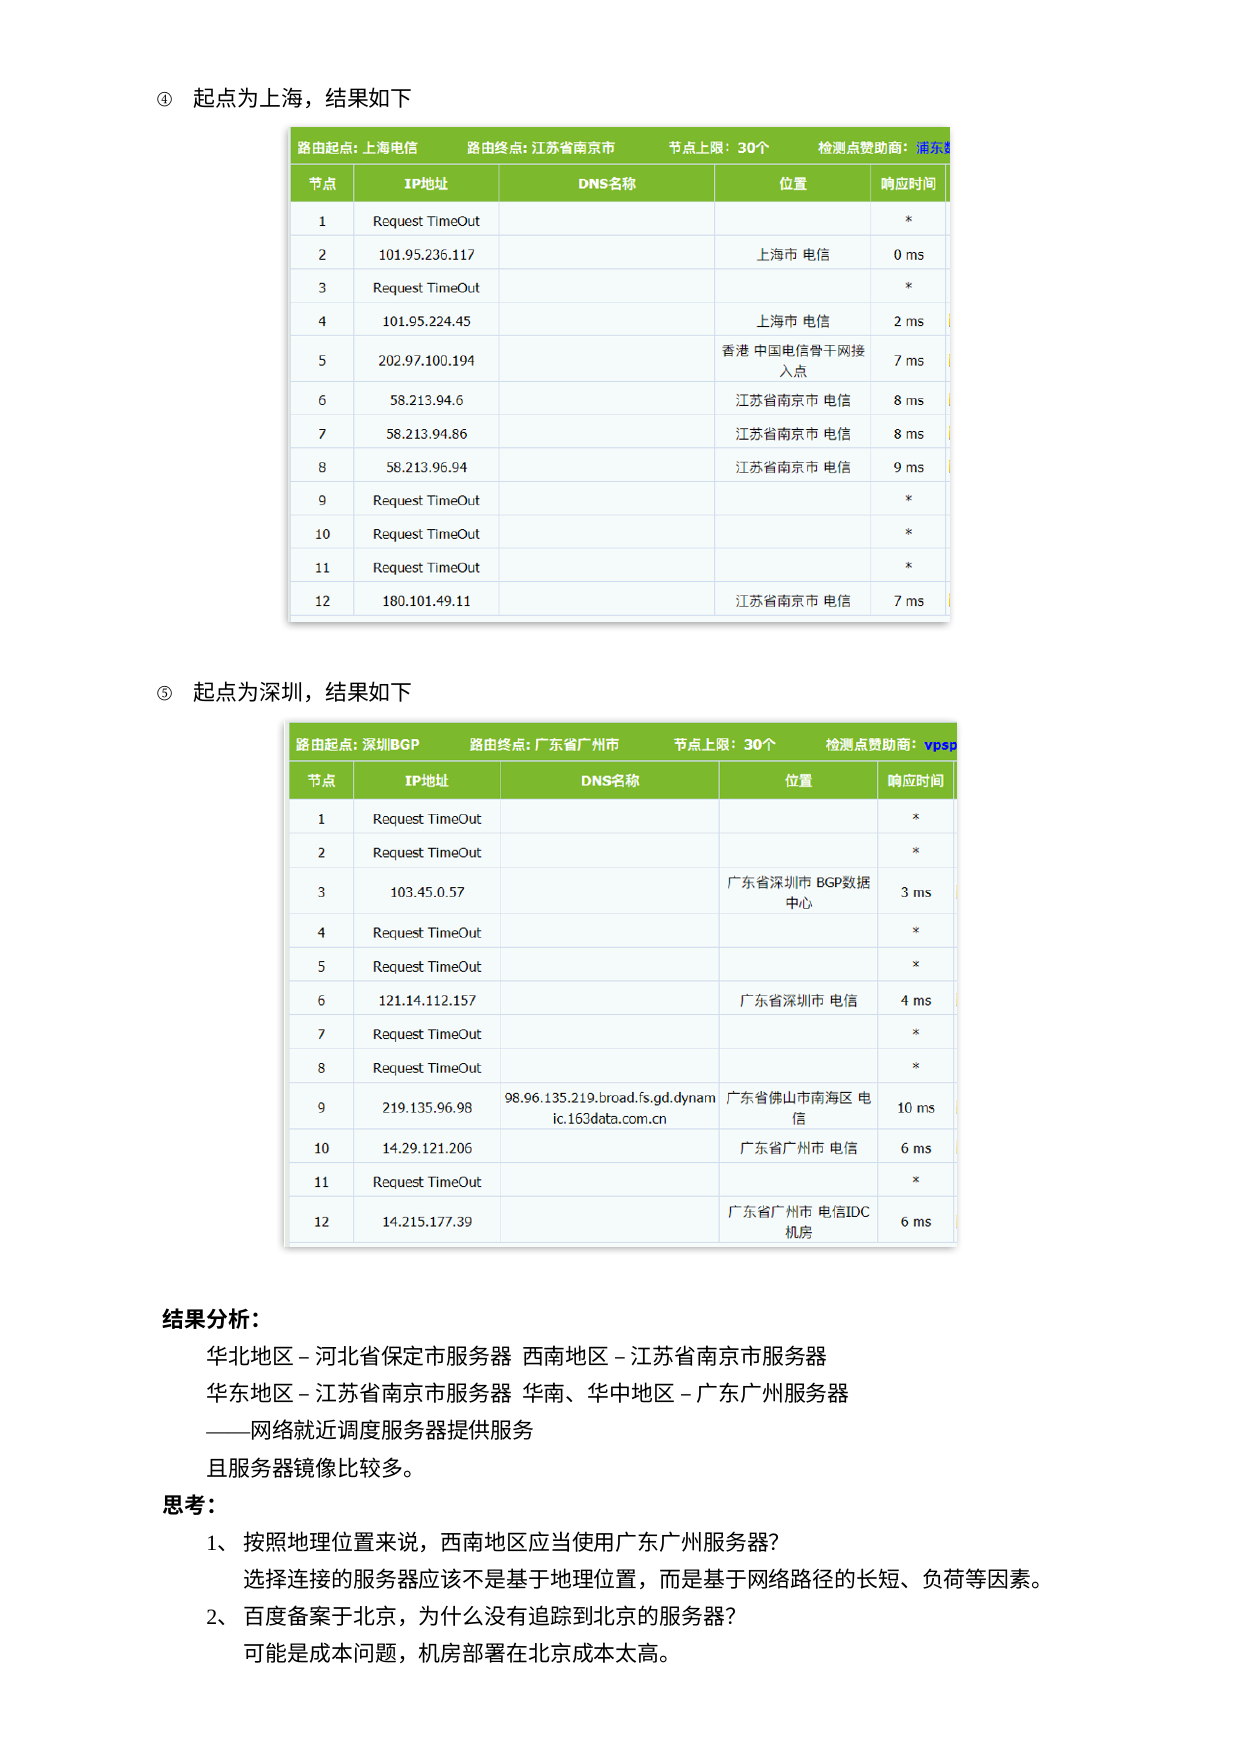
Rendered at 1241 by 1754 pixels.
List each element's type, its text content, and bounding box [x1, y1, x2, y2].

list 选择连接的服务器应该不是基于地理位置，而是基于网络路径的长短、负荷等因素。 [244, 1562, 1165, 1594]
text ——网络就近调度服务器提供服务 [162, 1413, 1165, 1445]
list 百度备案于北京，为什么没有追踪到北京的服务器？ [206, 1599, 1165, 1631]
list 按照地理位置来说，西南地区应当使用广东广州服务器？ [206, 1524, 1165, 1557]
text 结果分析： [75, 1301, 1165, 1334]
text 华东地区 – 江苏省南京市服务器 华南、华中地区 – 广东广州服务器 [162, 1376, 1165, 1408]
list 起点为上海，结果如下 [156, 81, 1165, 113]
picture [288, 127, 950, 622]
list 起点为深圳，结果如下 [156, 675, 1165, 707]
picture [284, 721, 957, 1247]
text 华北地区 – 河北省保定市服务器 西南地区 – 江苏省南京市服务器 [75, 1338, 1165, 1371]
list 可能是成本问题，机房部署在北京成本太高。 [244, 1636, 1165, 1668]
text 思考： [75, 1487, 1165, 1520]
text 且服务器镜像比较多。 [162, 1450, 1165, 1483]
